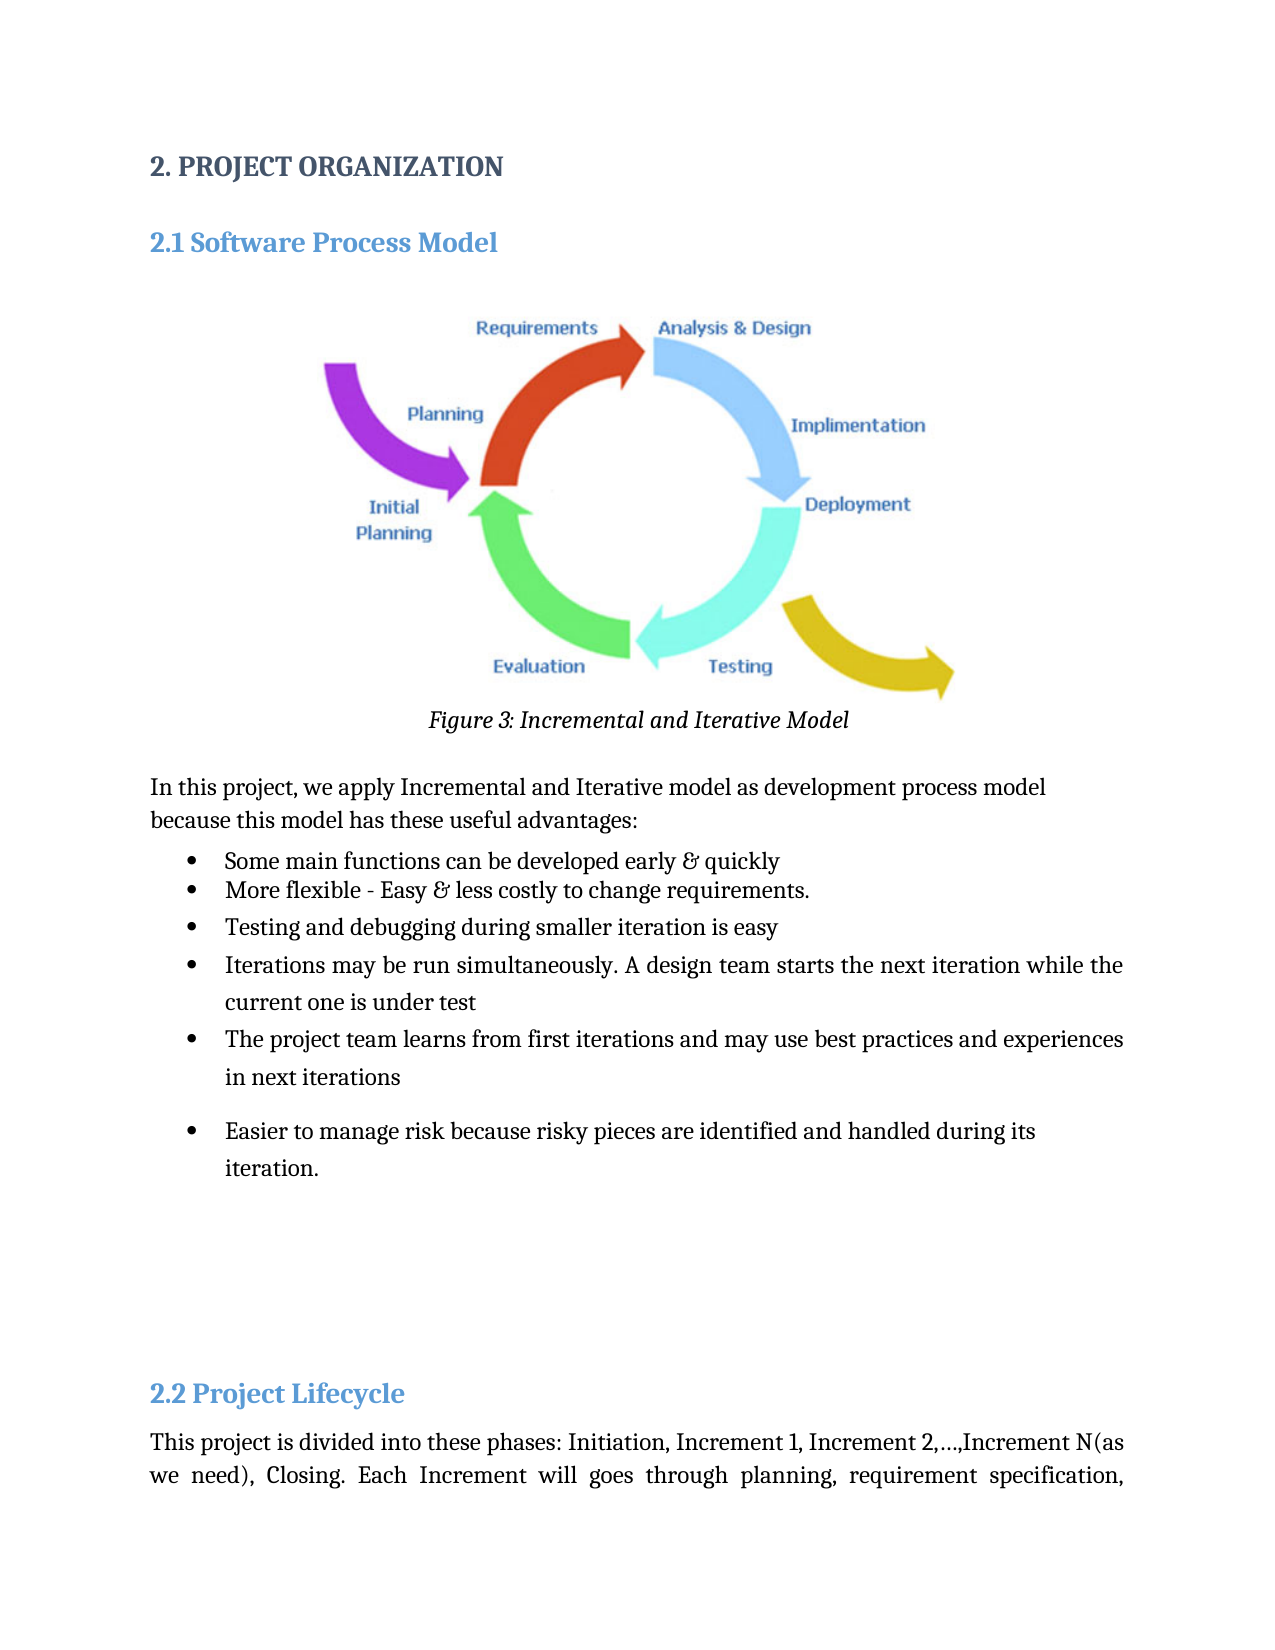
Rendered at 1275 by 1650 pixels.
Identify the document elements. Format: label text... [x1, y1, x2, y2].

list Easier to manage risk because risky pieces are identified and handled during its iteration. [187, 1108, 1125, 1183]
list Iterations may be run simultaneously. A design team starts the next iteration while the current one is under test [187, 951, 1125, 1017]
list The project team learns from first iterations and may use best practices and experiences in next iterations [187, 1025, 1125, 1091]
list Testing and debugging during smaller iteration is easy [187, 913, 1125, 942]
subtitle 2.2 Project Lifecycle [150, 1377, 1125, 1410]
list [150, 1428, 1125, 1489]
subtitle 2.1 Software Process Model [150, 226, 1125, 259]
text Figure 3: Incremental and Iterative Model [150, 706, 1125, 735]
list More flexible - Easy & less costly to change requirements. [187, 876, 1125, 905]
text In this project, we apply Incremental and Iterative model as development process model because this model has these useful advantages: [150, 772, 1125, 834]
list Some main functions can be developed early & quickly [187, 838, 1125, 876]
picture [316, 277, 959, 707]
subtitle 2. PROJECT ORGANIZATION [150, 150, 1125, 183]
